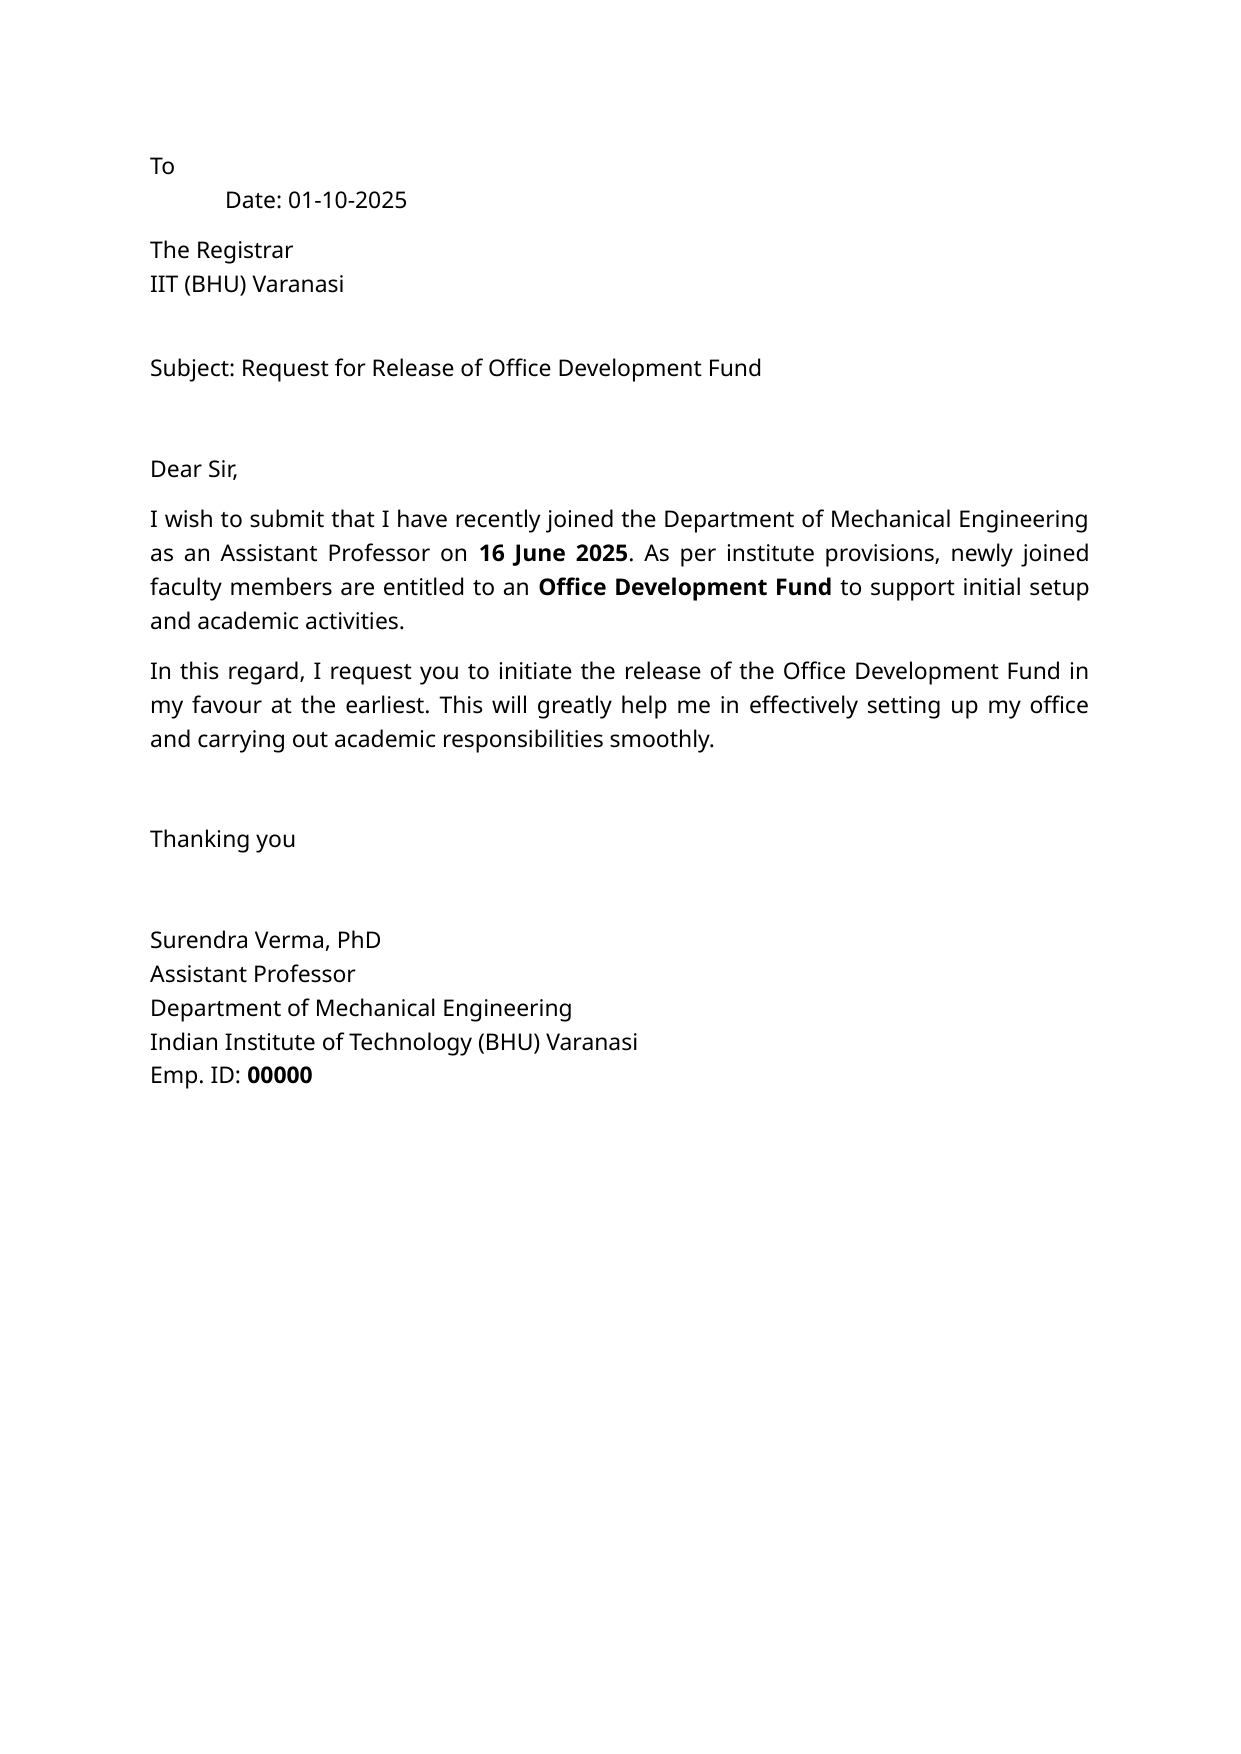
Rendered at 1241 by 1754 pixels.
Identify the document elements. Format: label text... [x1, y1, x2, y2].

text To Date: 01-10-2025 [150, 150, 1090, 215]
text Department of Mechanical Engineering [150, 992, 1090, 1023]
text In this regard, I request you to initiate the release of the Office Development Fund in my favour at the earliest. This will greatly help me in effectively setting up my office and carrying out academic responsibilities smoothly. [150, 655, 1090, 754]
text The Registrar [150, 234, 1090, 265]
text Dear Sir, [150, 453, 1090, 484]
text I wish to submit that I have recently joined the Department of Mechanical Engineering as an Assistant Professor on 16 June 2025. As per institute provisions, newly joined faculty members are entitled to an Office Development Fund to support initial setup and academic activities. [150, 503, 1090, 636]
text IIT (BHU) Varanasi [150, 268, 1090, 299]
text Assistant Professor [150, 958, 1090, 989]
text Thanking you [150, 823, 1090, 854]
text Surendra Verma, PhD [150, 924, 1090, 955]
text Emp. ID: 00000 [150, 1059, 1090, 1090]
text Indian Institute of Technology (BHU) Varanasi [150, 1025, 1090, 1057]
text Subject: Request for Release of Office Development Fund [150, 352, 1090, 383]
